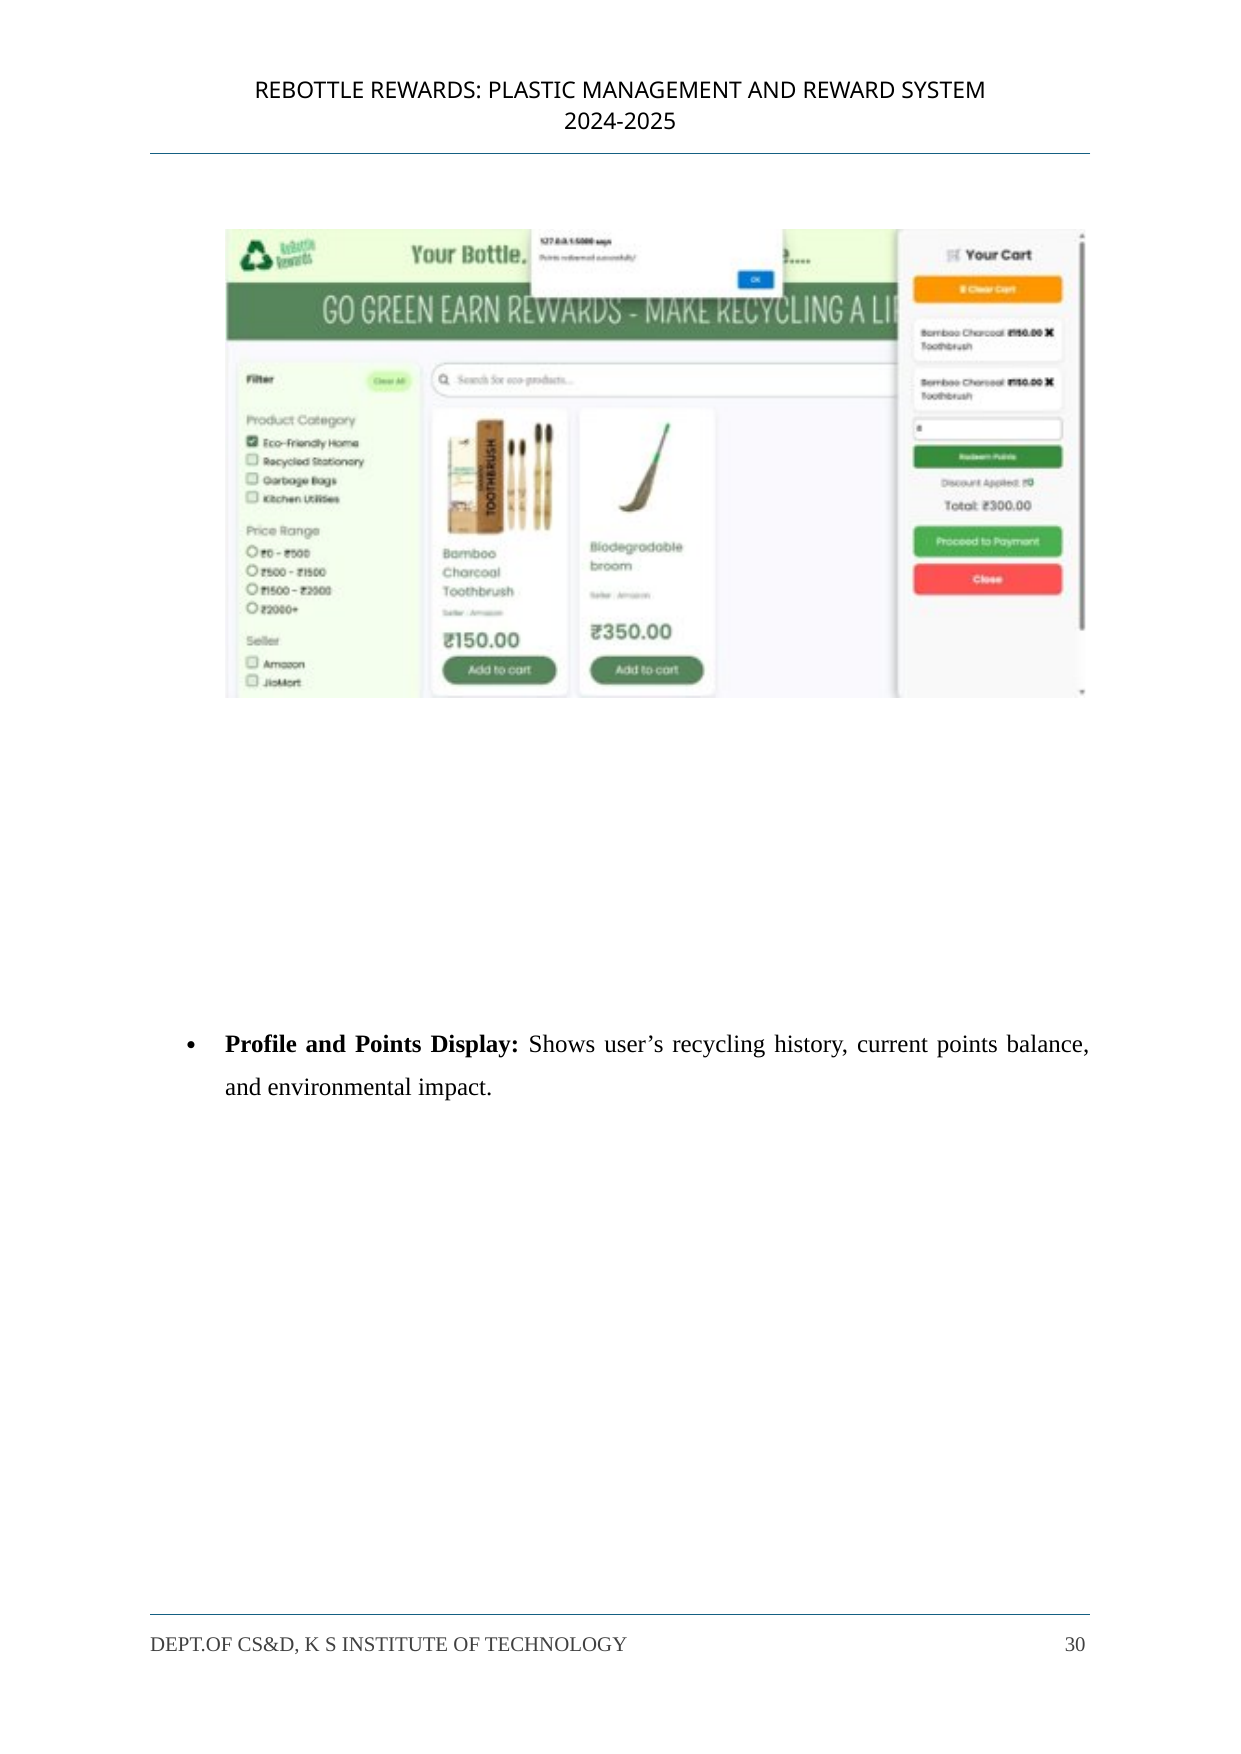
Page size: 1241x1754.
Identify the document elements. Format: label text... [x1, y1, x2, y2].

picture [225, 229, 1086, 698]
list Profile and Points Display: Shows user’s recycling history, current points balance, and environmental impact. [187, 1029, 1090, 1101]
